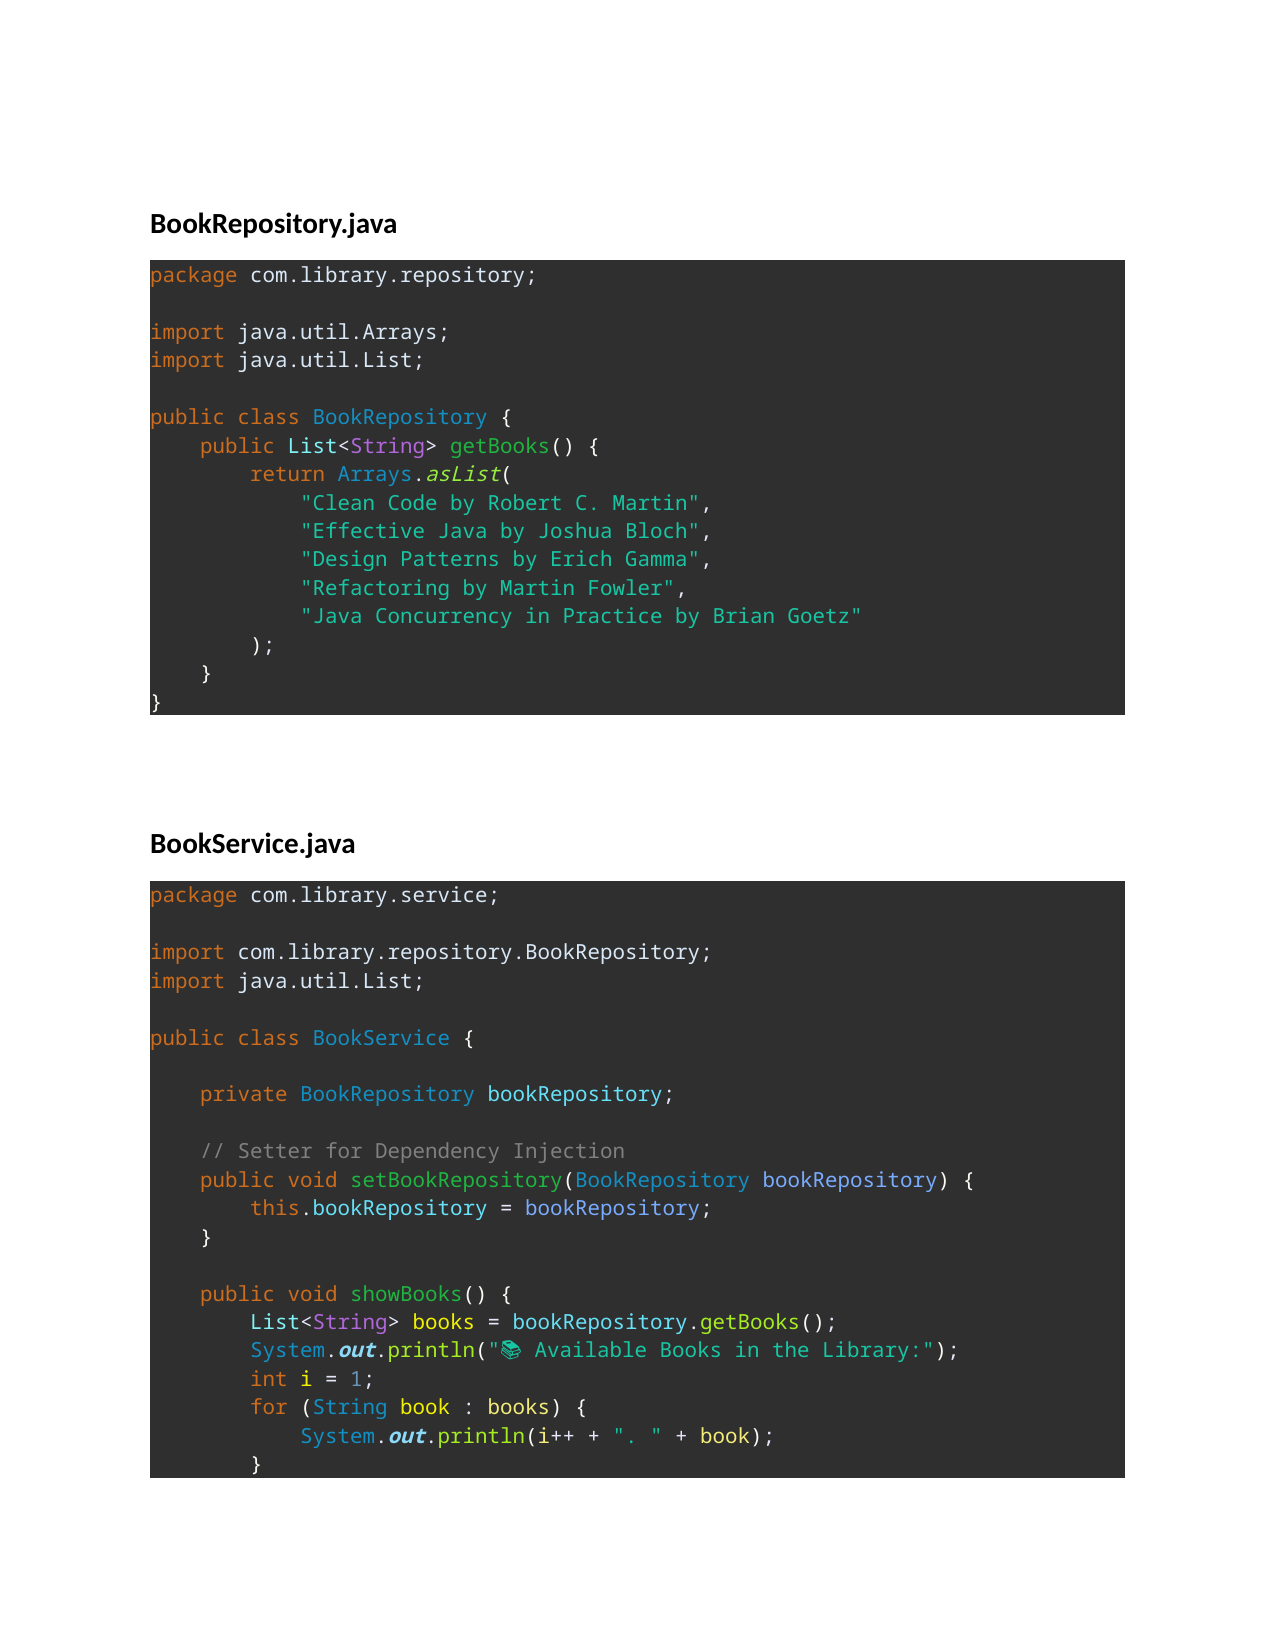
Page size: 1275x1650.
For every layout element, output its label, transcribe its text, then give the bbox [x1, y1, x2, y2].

text System.out.println(i++ + ". " + book); [150, 1421, 1125, 1449]
text "Refactoring by Martin Fowler", [150, 573, 1125, 601]
text List<String> books = bookRepository.getBooks(); [150, 1307, 1125, 1336]
text public void showBooks() { [150, 1279, 1125, 1307]
text ); [150, 630, 1125, 658]
text public class BookRepository { [150, 402, 1125, 431]
text BookService.java [150, 825, 1125, 861]
text } [150, 1222, 1125, 1250]
text } [150, 687, 1125, 715]
text public List<String> getBooks() { [150, 431, 1125, 459]
text package com.library.repository; [150, 260, 1125, 289]
text this.bookRepository = bookRepository; [150, 1193, 1125, 1222]
text import com.library.repository.BookRepository; [150, 937, 1125, 966]
text import java.util.Arrays; [150, 317, 1125, 346]
text } [150, 1449, 1125, 1478]
text BookRepository.java [150, 205, 1125, 241]
text "Effective Java by Joshua Bloch", [150, 516, 1125, 544]
text "Design Patterns by Erich Gamma", [150, 544, 1125, 573]
text for (String book : books) { [150, 1392, 1125, 1421]
text return Arrays.asList( [150, 459, 1125, 488]
text private BookRepository bookRepository; [150, 1079, 1125, 1108]
text "Clean Code by Robert C. Martin", [150, 488, 1125, 516]
text "Java Concurrency in Practice by Brian Goetz" [150, 601, 1125, 630]
text } [150, 658, 1125, 687]
text int i = 1; [150, 1364, 1125, 1392]
text public void setBookRepository(BookRepository bookRepository) { [150, 1165, 1125, 1193]
text System.out.println("📚 Available Books in the Library:"); [150, 1336, 1125, 1364]
text import java.util.List; [150, 346, 1125, 374]
text package com.library.service; [150, 881, 1125, 909]
text public class BookService { [150, 1023, 1125, 1051]
text import java.util.List; [150, 966, 1125, 994]
text // Setter for Dependency Injection [150, 1136, 1125, 1165]
